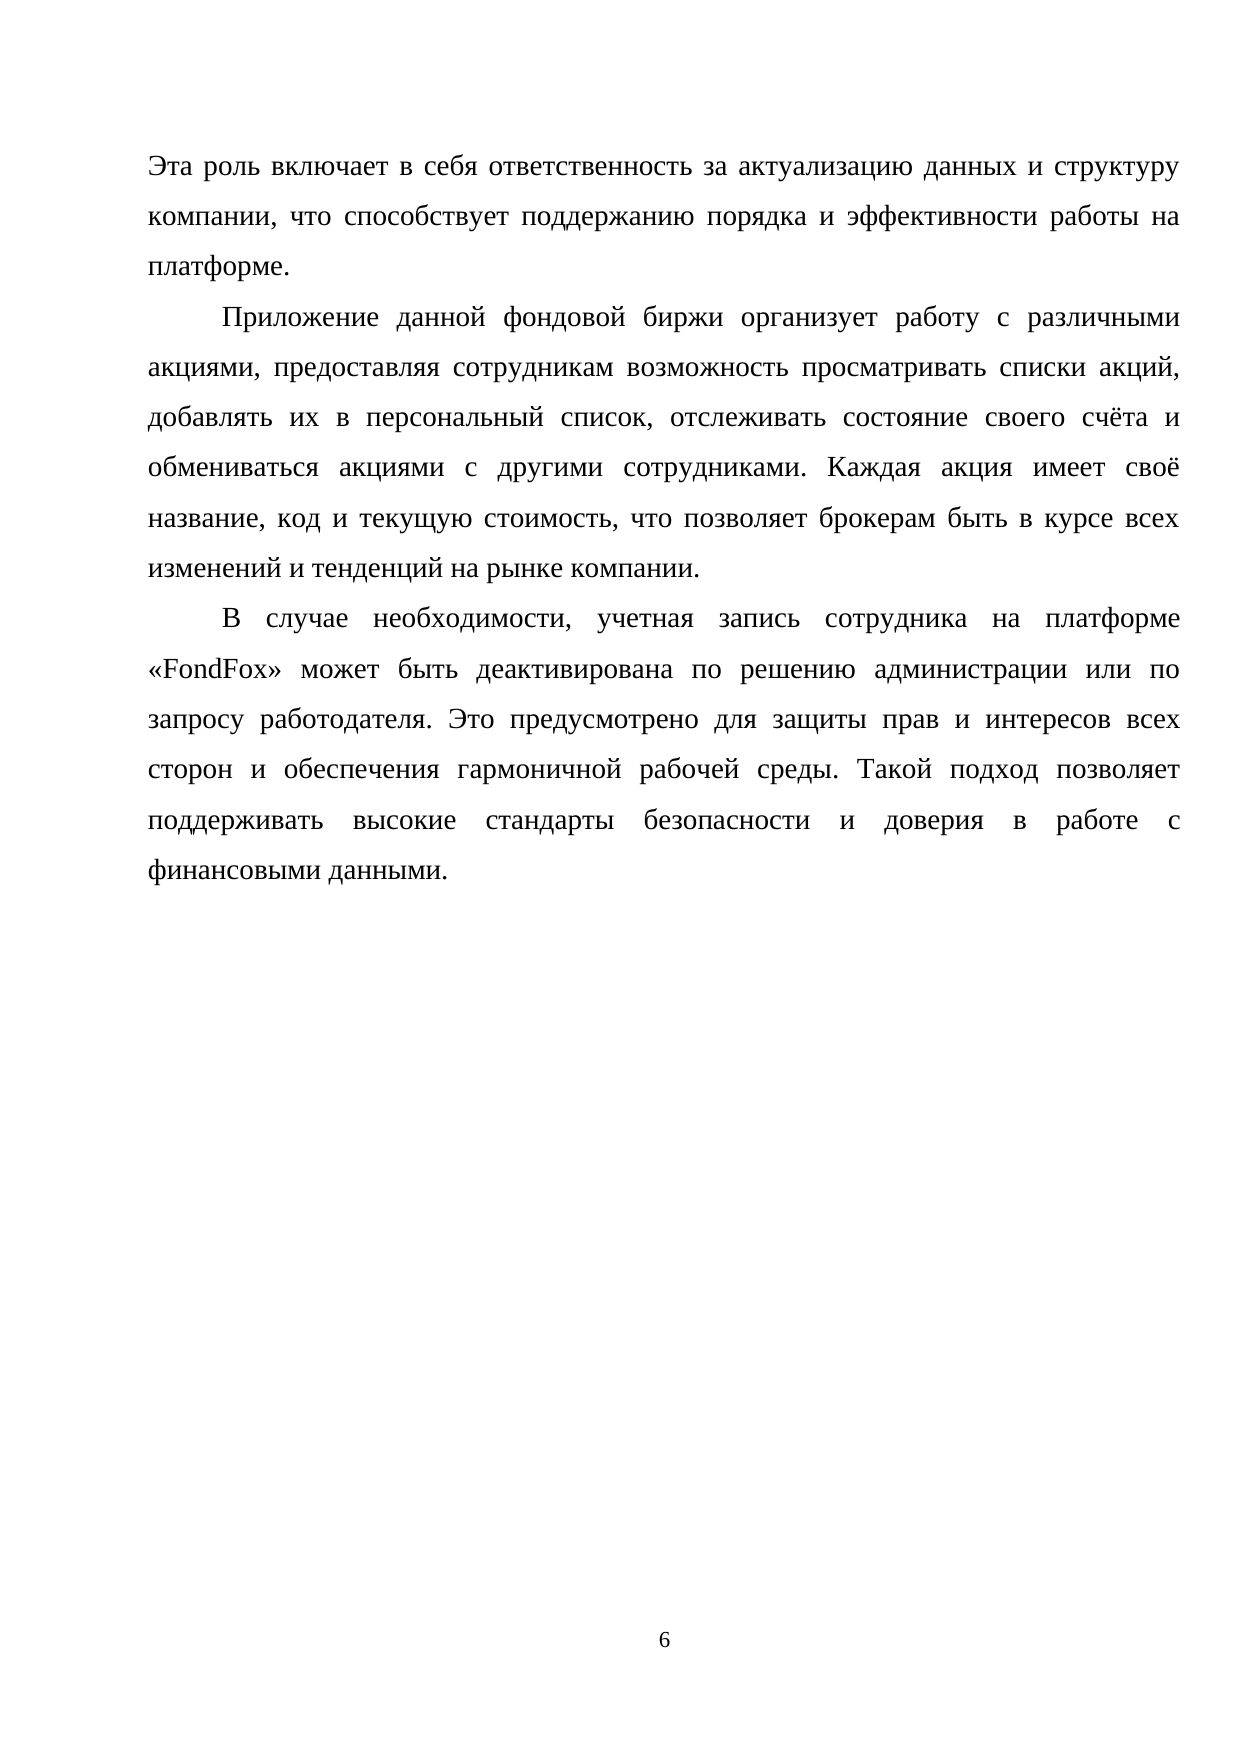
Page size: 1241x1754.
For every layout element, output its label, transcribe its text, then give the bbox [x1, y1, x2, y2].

text В случае необходимости, учетная запись сотрудника на платформе «FondFox» может быть деактивирована по решению администрации или по запросу работодателя. Это предусмотрено для защиты прав и интересов всех сторон и обеспечения гармоничной рабочей среды. Такой подход позволяет поддерживать высокие стандарты безопасности и доверия в работе с финансовыми данными. [148, 601, 1181, 886]
text Приложение данной фондовой биржи организует работу с различными акциями, предоставляя сотрудникам возможность просматривать списки акций, добавлять их в персональный список, отслеживать состояние своего счёта и обмениваться акциями с другими сотрудниками. Каждая акция имеет своё название, код и текущую стоимость, что позволяет брокерам быть в курсе всех изменений и тенденций на рынке компании. [148, 299, 1181, 584]
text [148, 148, 1181, 282]
